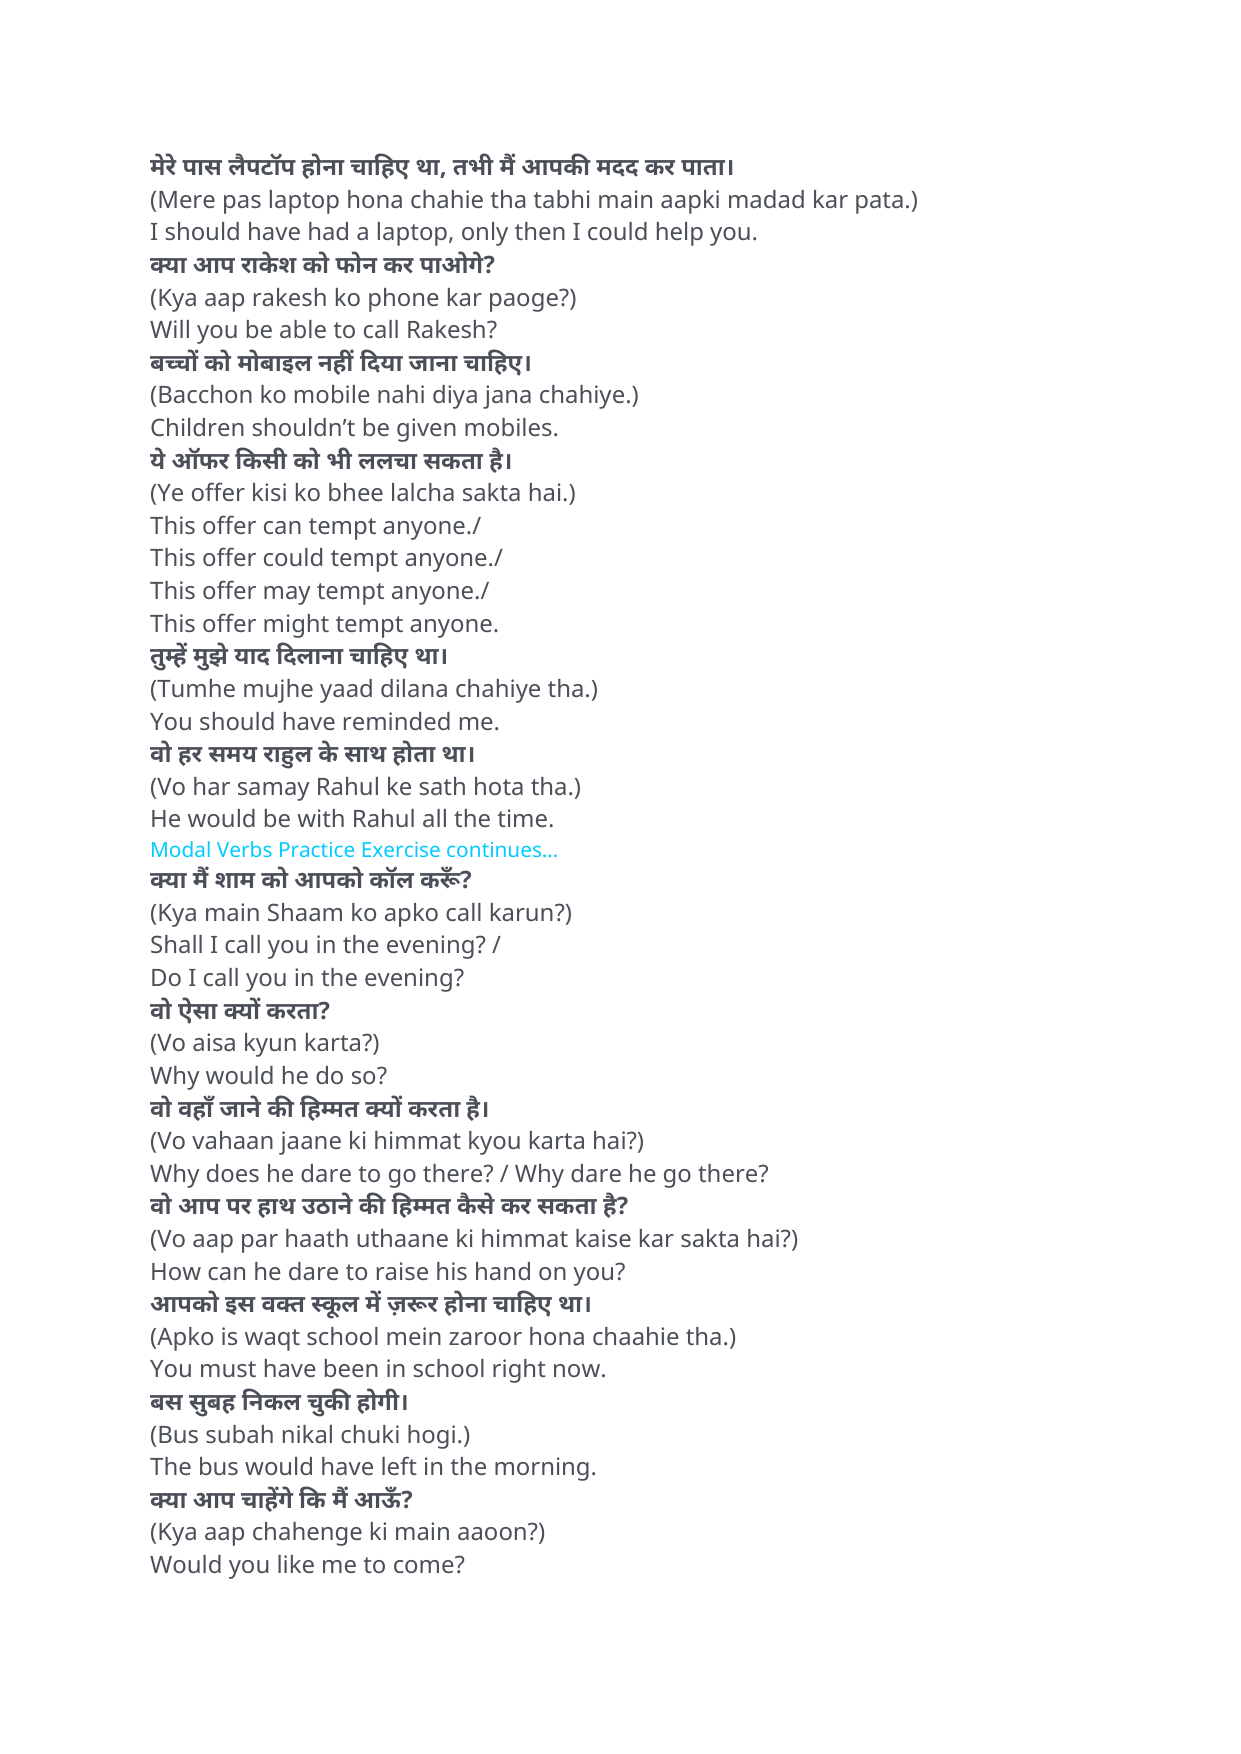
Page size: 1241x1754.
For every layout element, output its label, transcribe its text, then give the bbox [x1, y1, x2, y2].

text क्या आप राकेश को फोन कर पाओगे? (Kya aap rakesh ko phone kar paoge?) Will you be able to call Rakesh? [150, 248, 1090, 346]
text वो हर समय राहुल के साथ होता था। (Vo har samay Rahul ke sath hota tha.) He would be with Rahul all the time. [150, 737, 1090, 835]
text वो आप पर हाथ उठाने की हिम्मत कैसे कर सकता है? (Vo aap par haath uthaane ki himmat kaise kar sakta hai?) How can he dare to raise his hand on you? [150, 1189, 1090, 1287]
text वो वहाँ जाने की हिम्मत क्यों करता है। (Vo vahaan jaane ki himmat kyou karta hai?) Why does he dare to go there? / Why dare he go there? [150, 1091, 1090, 1189]
text क्या आप चाहेंगे कि मैं आऊँ? (Kya aap chahenge ki main aaoon?) Would you like me to come? [150, 1483, 1090, 1580]
text क्या मैं शाम को आपको कॉल करूँ? (Kya main Shaam ko apko call karun?) Shall I call you in the evening? / Do I call you in the evening? [150, 863, 1090, 993]
text तुम्हें मुझे याद दिलाना चाहिए था। (Tumhe mujhe yaad dilana chahiye tha.) You should have reminded me. [150, 639, 1090, 737]
text बच्चों को मोबाइल नहीं दिया जाना चाहिए। (Bacchon ko mobile nahi diya jana chahiye.) Children shouldn’t be given mobiles. [150, 346, 1090, 443]
text वो ऐसा क्यों करता? (Vo aisa kyun karta?) Why would he do so? [150, 993, 1090, 1091]
text ये ऑफर किसी को भी ललचा सकता है। (Ye offer kisi ko bhee lalcha sakta hai.) This offer can tempt anyone./ This offer could tempt anyone./ This offer may tempt anyone./ This offer might tempt anyone. [150, 443, 1090, 639]
text आपको इस वक्त स्कूल में ज़रूर होना चाहिए था। (Apko is waqt school mein zaroor hona chaahie tha.) You must have been in school right now. [150, 1287, 1090, 1385]
text मेरे पास लैपटॉप होना चाहिए था, तभी मैं आपकी मदद कर पाता। (Mere pas laptop hona chahie tha tabhi main aapki madad kar pata.) I should have had a laptop, only then I could help you. [150, 150, 1090, 248]
text बस सुबह निकल चुकी होगी। (Bus subah nikal chuki hogi.) The bus would have left in the morning. [150, 1385, 1090, 1483]
text Modal Verbs Practice Exercise continues… [150, 835, 1090, 863]
